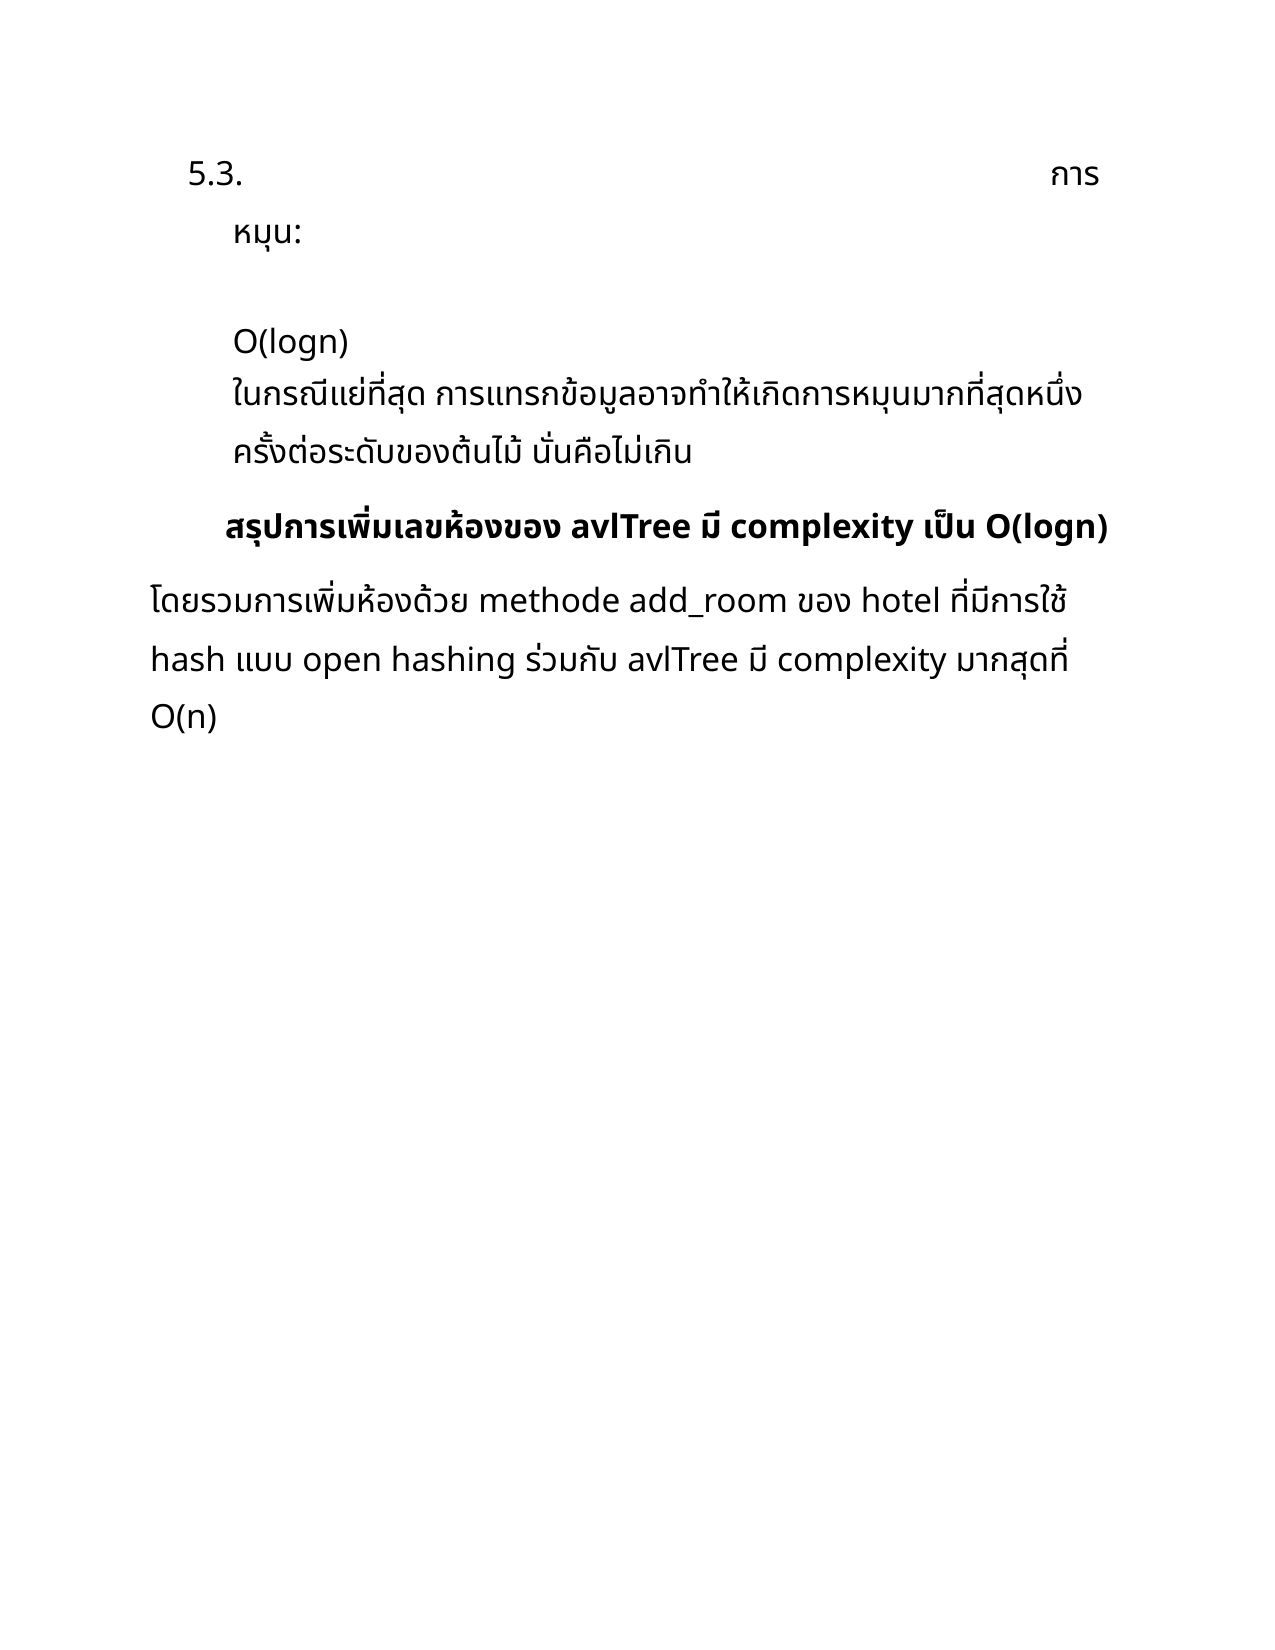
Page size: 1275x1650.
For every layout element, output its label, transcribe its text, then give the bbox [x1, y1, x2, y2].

list ในกรณีแย่ที่สุด การแทรกข้อมูลอาจทำให้เกิดการหมุนมากที่สุดหนึ่งครั้งต่อระดับของต้นไม้ นั่นคือไม่เกิน [232, 370, 1125, 478]
text สรุปการเพิ่มเลขห้องของ avlTree มี complexity เป็น O(logn) [150, 502, 1125, 553]
text โดยรวมการเพิ่มห้องด้วย methode add_room ของ hotel ที่มีการใช้ hash แบบ open hashing ร่วมกับ avlTree มี complexity มากสุดที่ O(n) [150, 577, 1125, 738]
list การหมุน: O(logn) [187, 150, 1125, 363]
